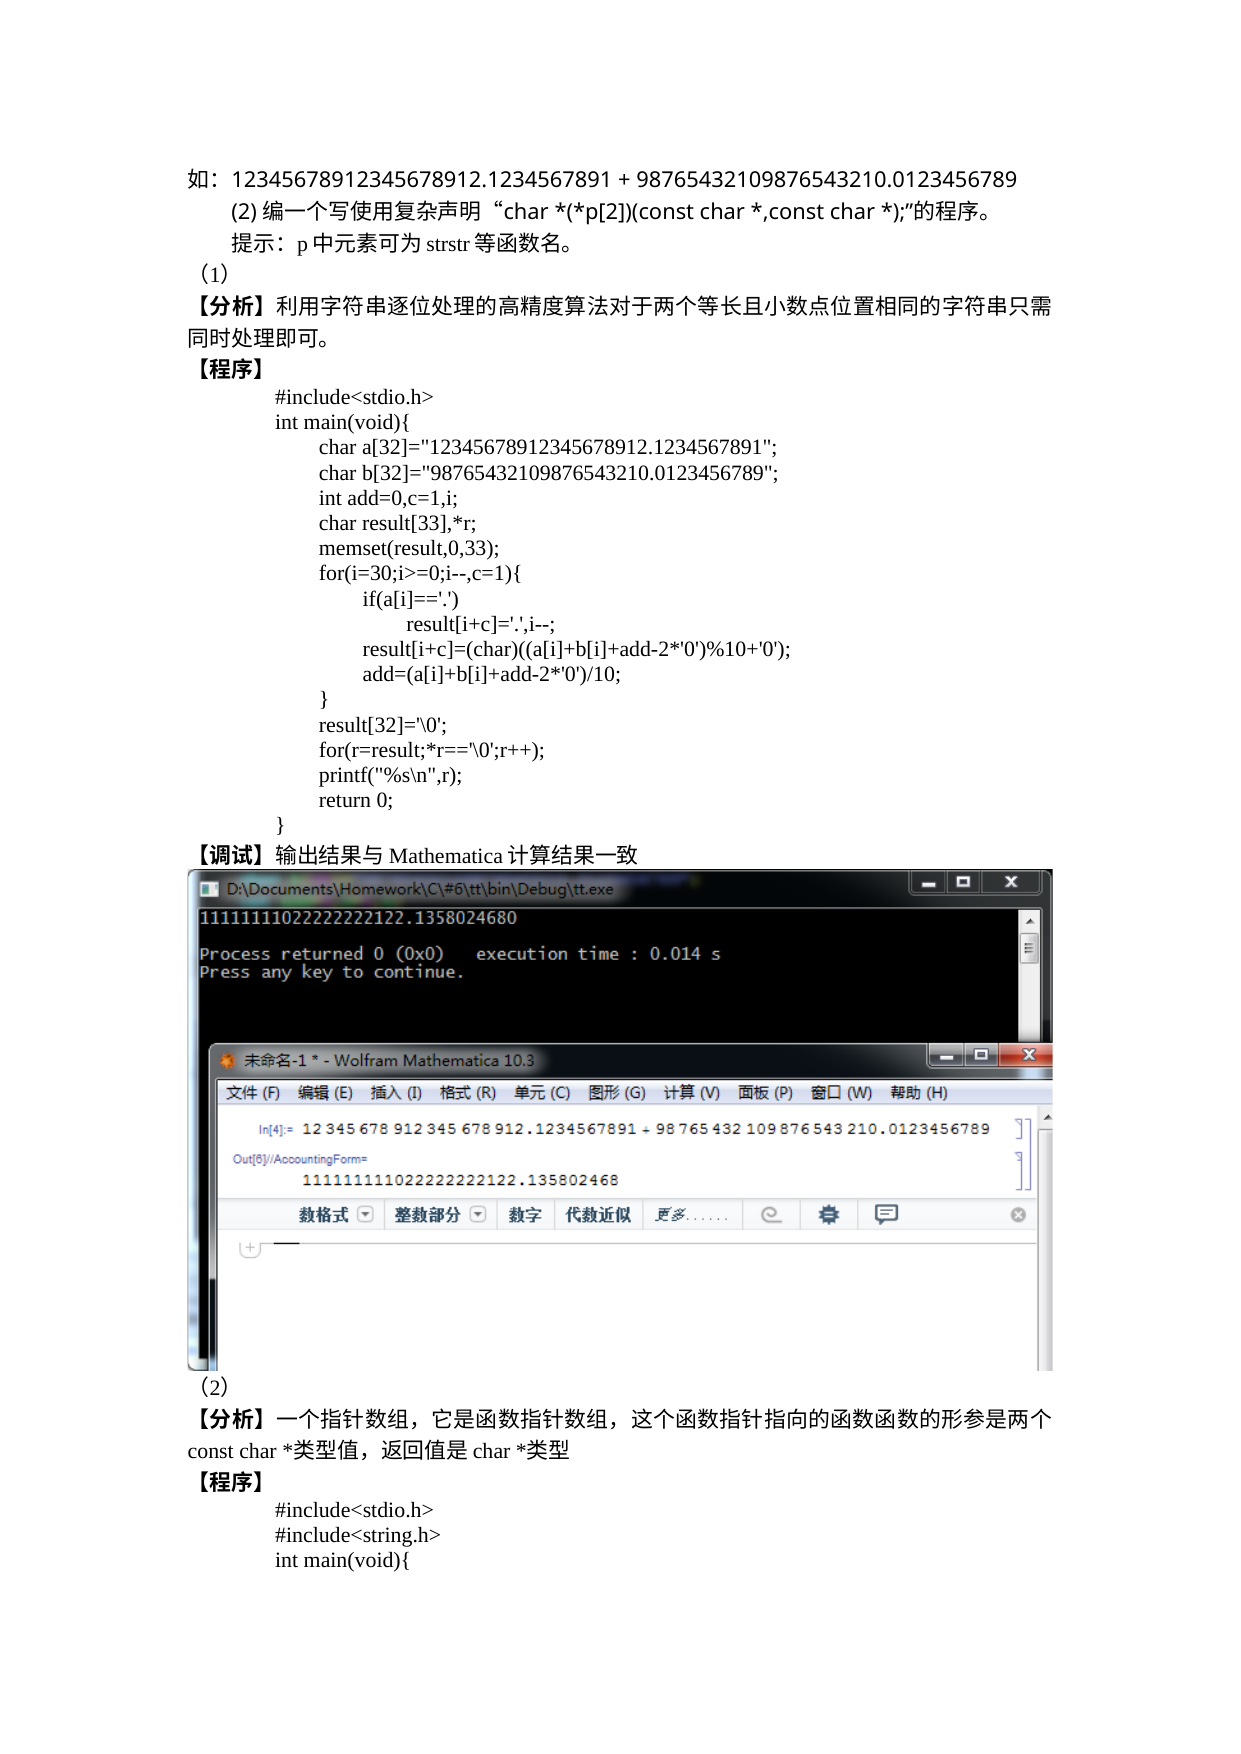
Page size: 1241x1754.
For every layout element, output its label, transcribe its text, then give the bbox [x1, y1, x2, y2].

text 【分析】一个指针数组，它是函数指针数组，这个函数指针指向的函数函数的形参是两个const char *类型值，返回值是char *类型 [187, 1402, 1053, 1465]
text char result[33],*r; [275, 510, 1053, 535]
text #include<stdio.h> [275, 384, 1053, 409]
text for(r=result;*r=='\0';r++); [275, 737, 1053, 762]
text result[i+c]='.',i--; [275, 611, 1053, 636]
text (2) 编一个写使用复杂声明“char *(*p[2])(const char *,const char *);”的程序。 [187, 194, 1053, 226]
text return 0; [275, 787, 1053, 812]
text for(i=30;i>=0;i--,c=1){ [275, 560, 1053, 586]
text （2） [187, 1371, 1053, 1402]
text 如：12345678912345678912.1234567891 + 98765432109876543210.0123456789 [187, 162, 1053, 194]
text 提示：p中元素可为strstr等函数名。 [187, 226, 1053, 257]
picture [187, 869, 1053, 1371]
text int main(void){ [275, 409, 1053, 434]
text result[32]='\0'; [275, 712, 1053, 737]
text int add=0,c=1,i; [275, 485, 1053, 510]
text result[i+c]=(char)((a[i]+b[i]+add-2*'0')%10+'0'); [275, 636, 1053, 661]
text 【程序】 [187, 352, 1053, 384]
text char b[32]="98765432109876543210.0123456789"; [275, 459, 1053, 485]
text 【程序】 [187, 1465, 1053, 1497]
text 【分析】利用字符串逐位处理的高精度算法对于两个等长且小数点位置相同的字符串只需同时处理即可。 [187, 289, 1053, 352]
text #include<string.h> [275, 1522, 1053, 1547]
text 【调试】输出结果与Mathematica计算结果一致 [187, 838, 1053, 869]
text printf("%s\n",r); [275, 762, 1053, 787]
text } [275, 686, 1053, 712]
text add=(a[i]+b[i]+add-2*'0')/10; [275, 661, 1053, 686]
text memset(result,0,33); [275, 535, 1053, 560]
text （1） [187, 257, 1053, 289]
text #include<stdio.h> [275, 1497, 1053, 1522]
text int main(void){ [275, 1547, 1053, 1572]
text if(a[i]=='.') [275, 586, 1053, 611]
text char a[32]="12345678912345678912.1234567891"; [275, 434, 1053, 459]
text } [275, 812, 1053, 838]
